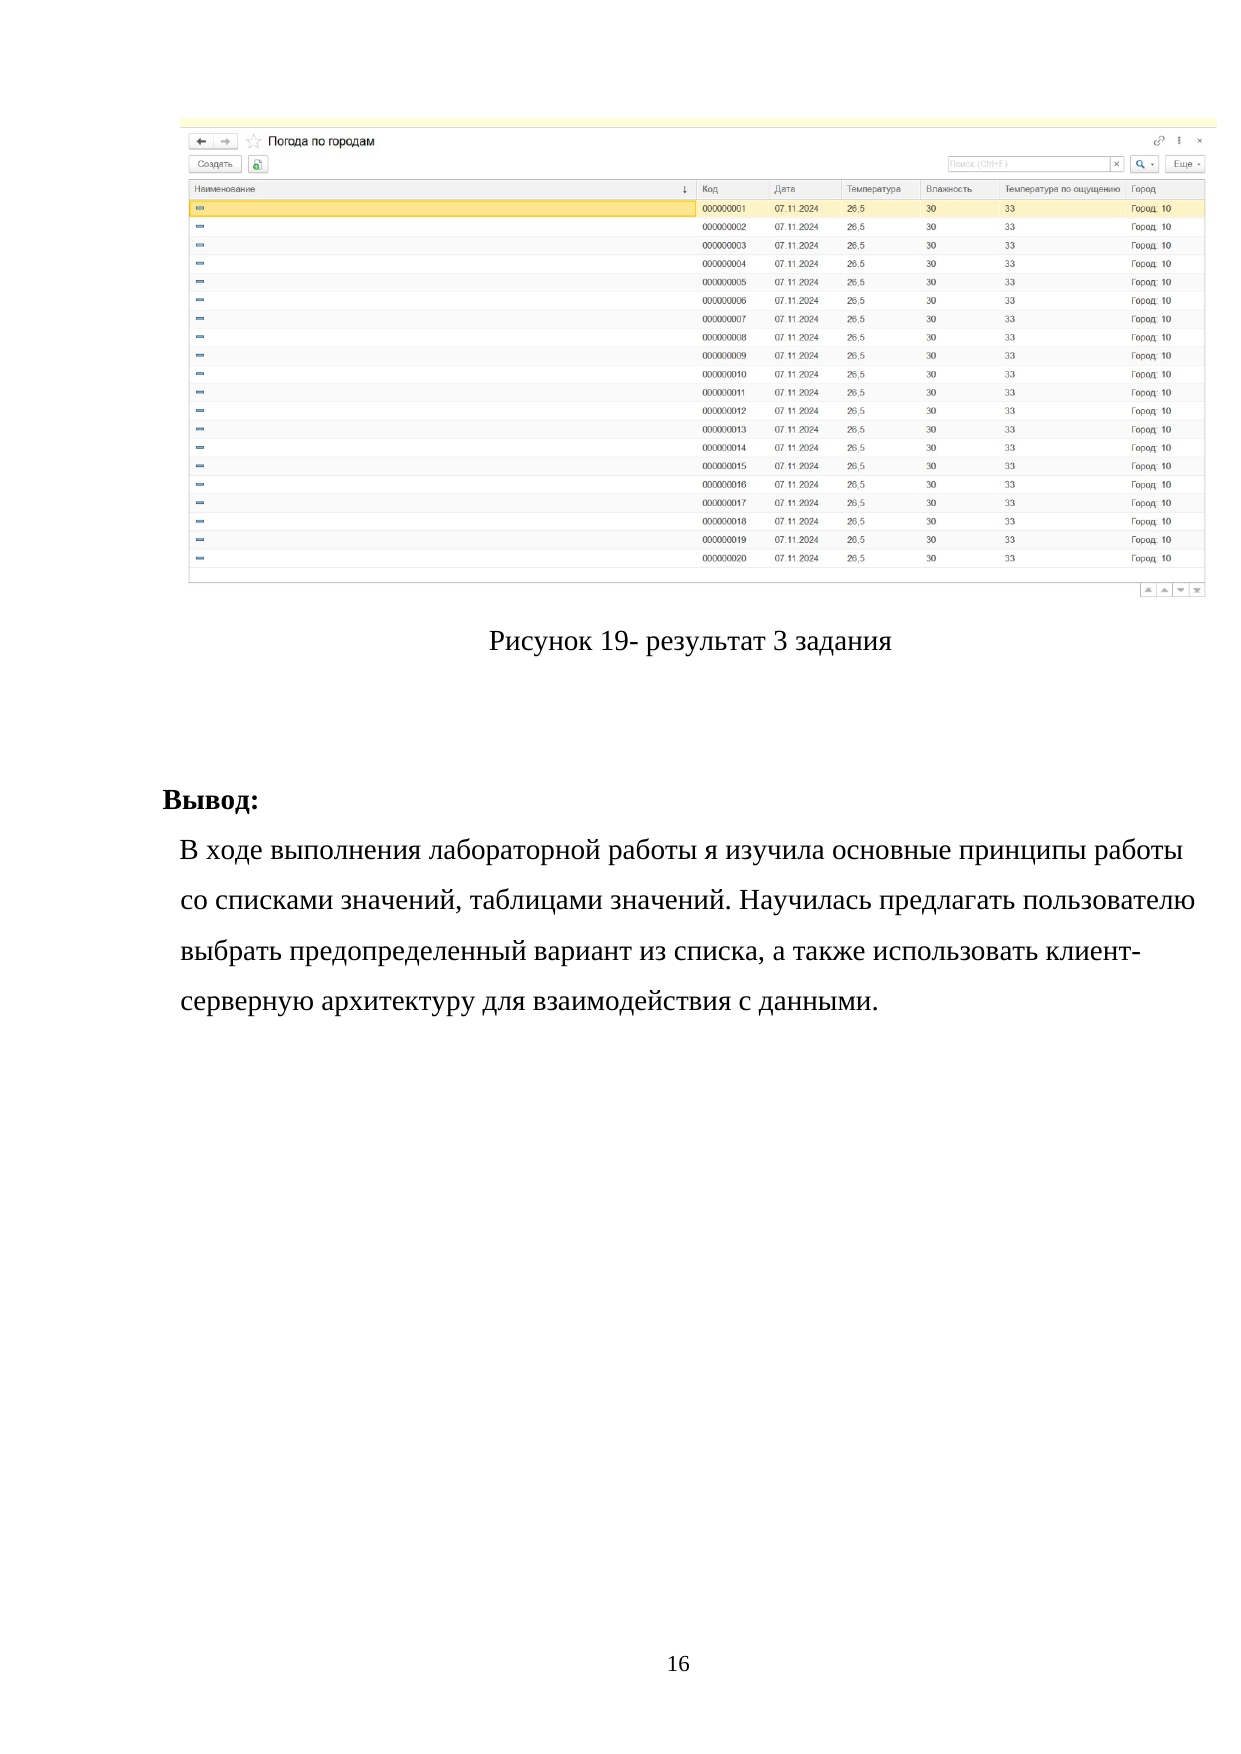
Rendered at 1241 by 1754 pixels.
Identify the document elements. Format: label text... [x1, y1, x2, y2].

text В ходе выполнения лабораторной работы я изучила основные принципы работы со списками значений, таблицами значений. Научилась предлагать пользователю выбрать предопределенный вариант из списка, а также использовать клиент-серверную архитектуру для взаимодействия с данными. [179, 832, 1202, 1017]
picture [180, 118, 1217, 606]
text Рисунок 19- результат 3 задания [179, 623, 1202, 657]
text Вывод: [162, 782, 1202, 815]
